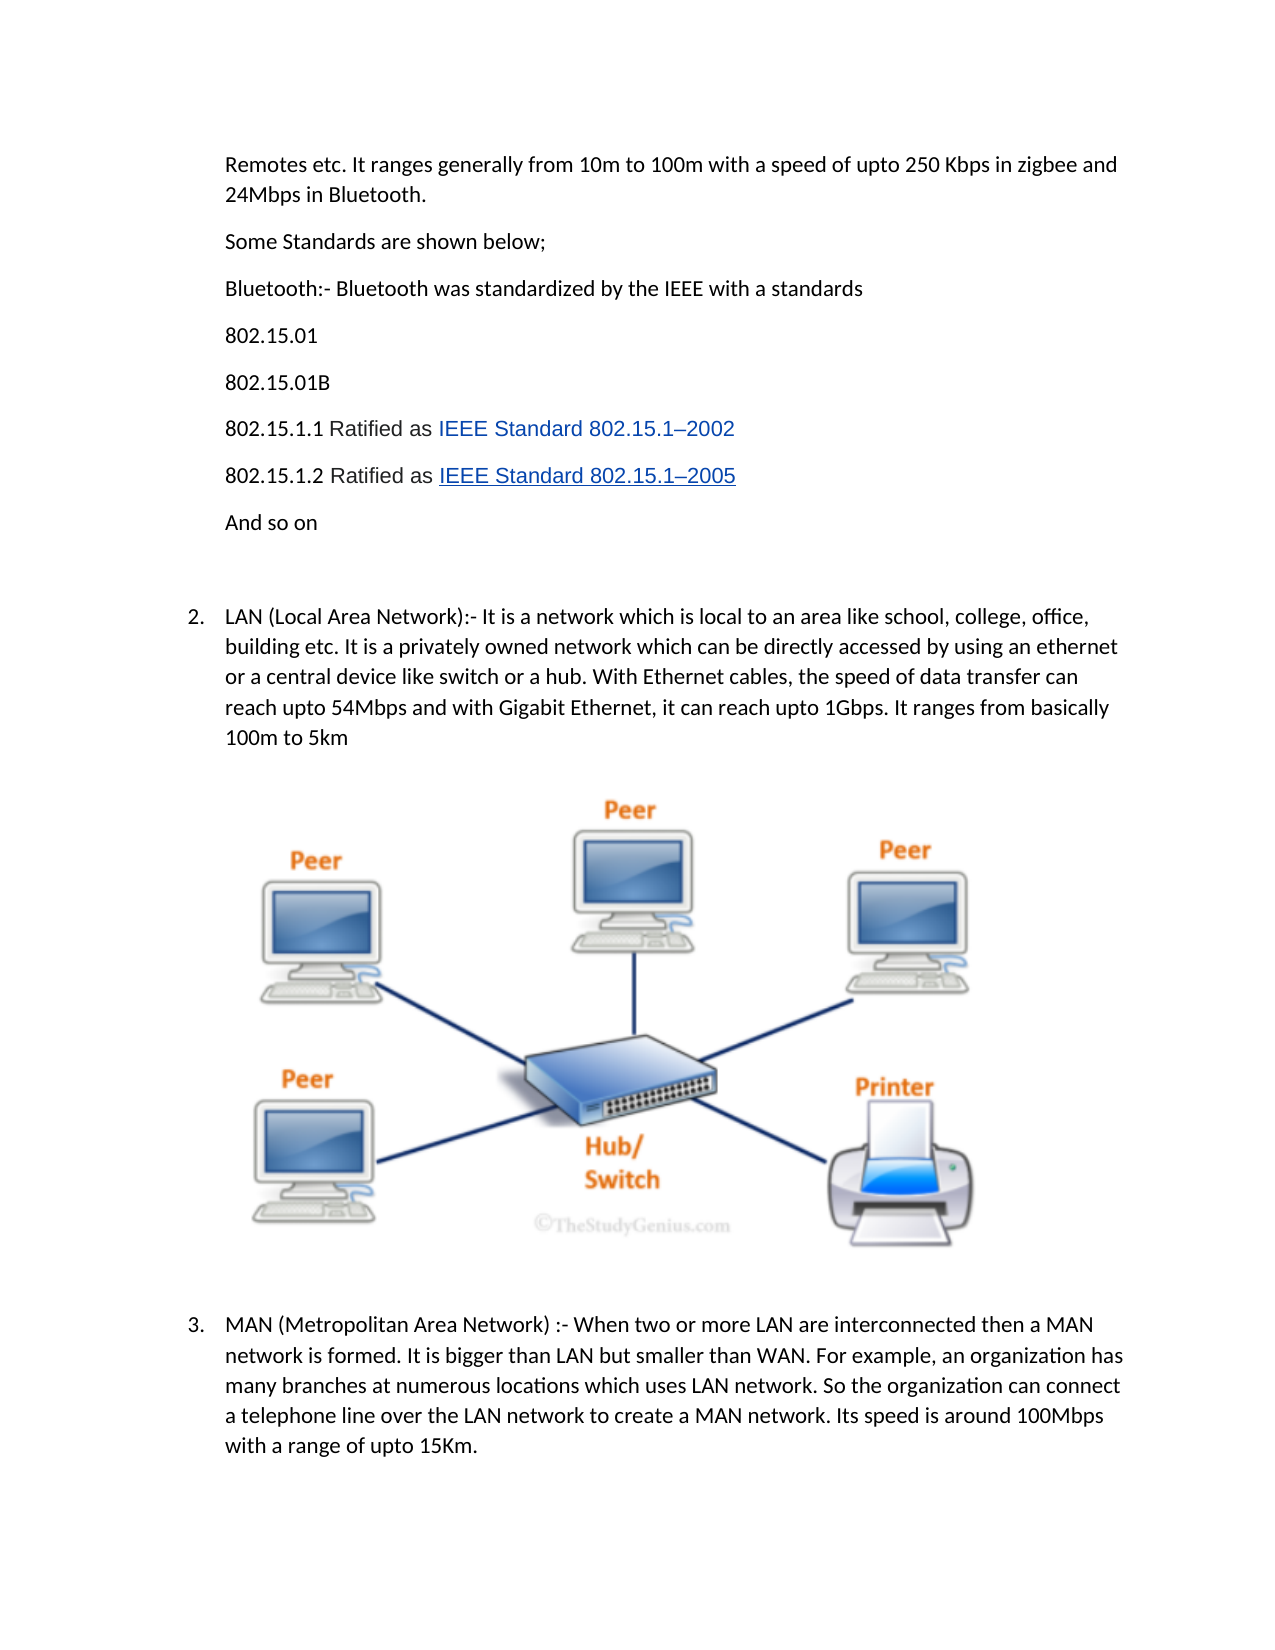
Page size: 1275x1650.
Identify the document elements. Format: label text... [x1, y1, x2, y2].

text 802.15.01B [225, 368, 1125, 396]
text And so on [225, 508, 1125, 536]
picture [230, 769, 1004, 1292]
text 802.15.01 [225, 321, 1125, 349]
list MAN (Metropolitan Area Network) :- When two or more LAN are interconnected then a MAN network is formed. It is bigger than LAN but smaller than WAN. For example, an organization has many branches at numerous locations which uses LAN network. So the organization can connect a telephone line over the LAN network to create a MAN network. Its speed is around 100Mbps with a range of upto 15Km. [187, 1311, 1125, 1459]
text Some Standards are shown below; [187, 227, 1125, 255]
text 802.15.1.2 Ratified as IEEE Standard 802.15.1–2005 [225, 461, 1125, 489]
text 802.15.1.1 Ratified as IEEE Standard 802.15.1–2002 [225, 414, 1125, 443]
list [187, 150, 1125, 208]
text Bluetooth:- Bluetooth was standardized by the IEEE with a standards [225, 274, 1125, 302]
list LAN (Local Area Network):- It is a network which is local to an area like school, college, office, building etc. It is a privately owned network which can be directly accessed by using an ethernet or a central device like switch or a hub. With Ethernet cables, the speed of data transfer can reach upto 54Mbps and with Gigabit Ethernet, it can reach upto 1Gbps. It ranges from basically 100m to 5km [187, 602, 1125, 751]
